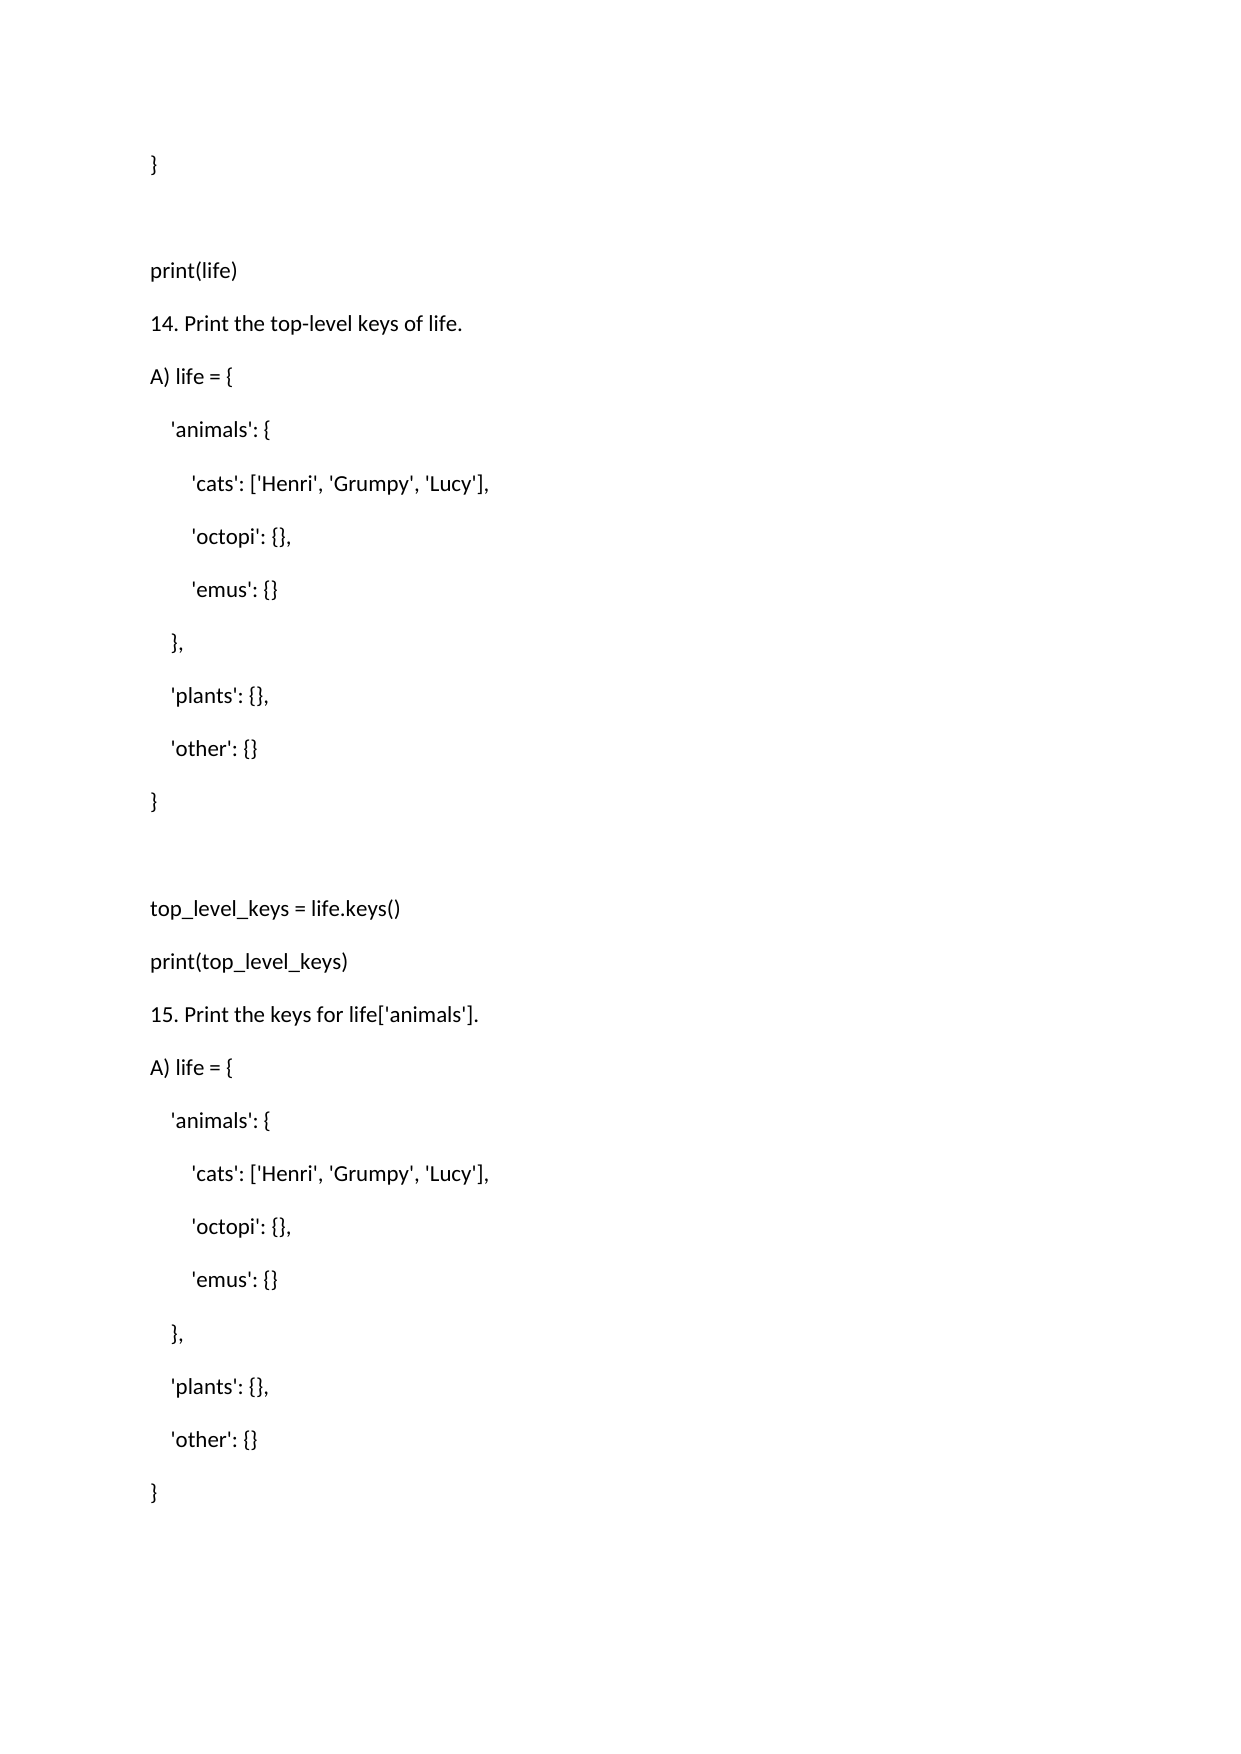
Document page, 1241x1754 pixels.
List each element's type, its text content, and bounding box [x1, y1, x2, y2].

text }, [150, 1319, 1090, 1347]
text 'emus': {} [150, 1266, 1090, 1294]
text 'emus': {} [150, 575, 1090, 603]
text 'cats': ['Henri', 'Grumpy', 'Lucy'], [150, 469, 1090, 497]
text 'other': {} [150, 734, 1090, 762]
text 15. Print the keys for life['animals']. [150, 1000, 1090, 1028]
text 'cats': ['Henri', 'Grumpy', 'Lucy'], [150, 1159, 1090, 1187]
text A) life = { [150, 1053, 1090, 1081]
text 'plants': {}, [150, 1372, 1090, 1400]
text } [150, 787, 1090, 816]
text 'animals': { [150, 416, 1090, 444]
text top_level_keys = life.keys() [150, 894, 1090, 922]
text } [150, 150, 1090, 178]
text }, [150, 628, 1090, 656]
text A) life = { [150, 362, 1090, 391]
text 'animals': { [150, 1106, 1090, 1134]
text print(top_level_keys) [150, 947, 1090, 975]
text 'plants': {}, [150, 681, 1090, 709]
text } [150, 1478, 1090, 1506]
text 'octopi': {}, [150, 1212, 1090, 1241]
text 'octopi': {}, [150, 522, 1090, 550]
text print(life) [150, 256, 1090, 284]
text 'other': {} [150, 1425, 1090, 1453]
text 14. Print the top-level keys of life. [150, 309, 1090, 337]
